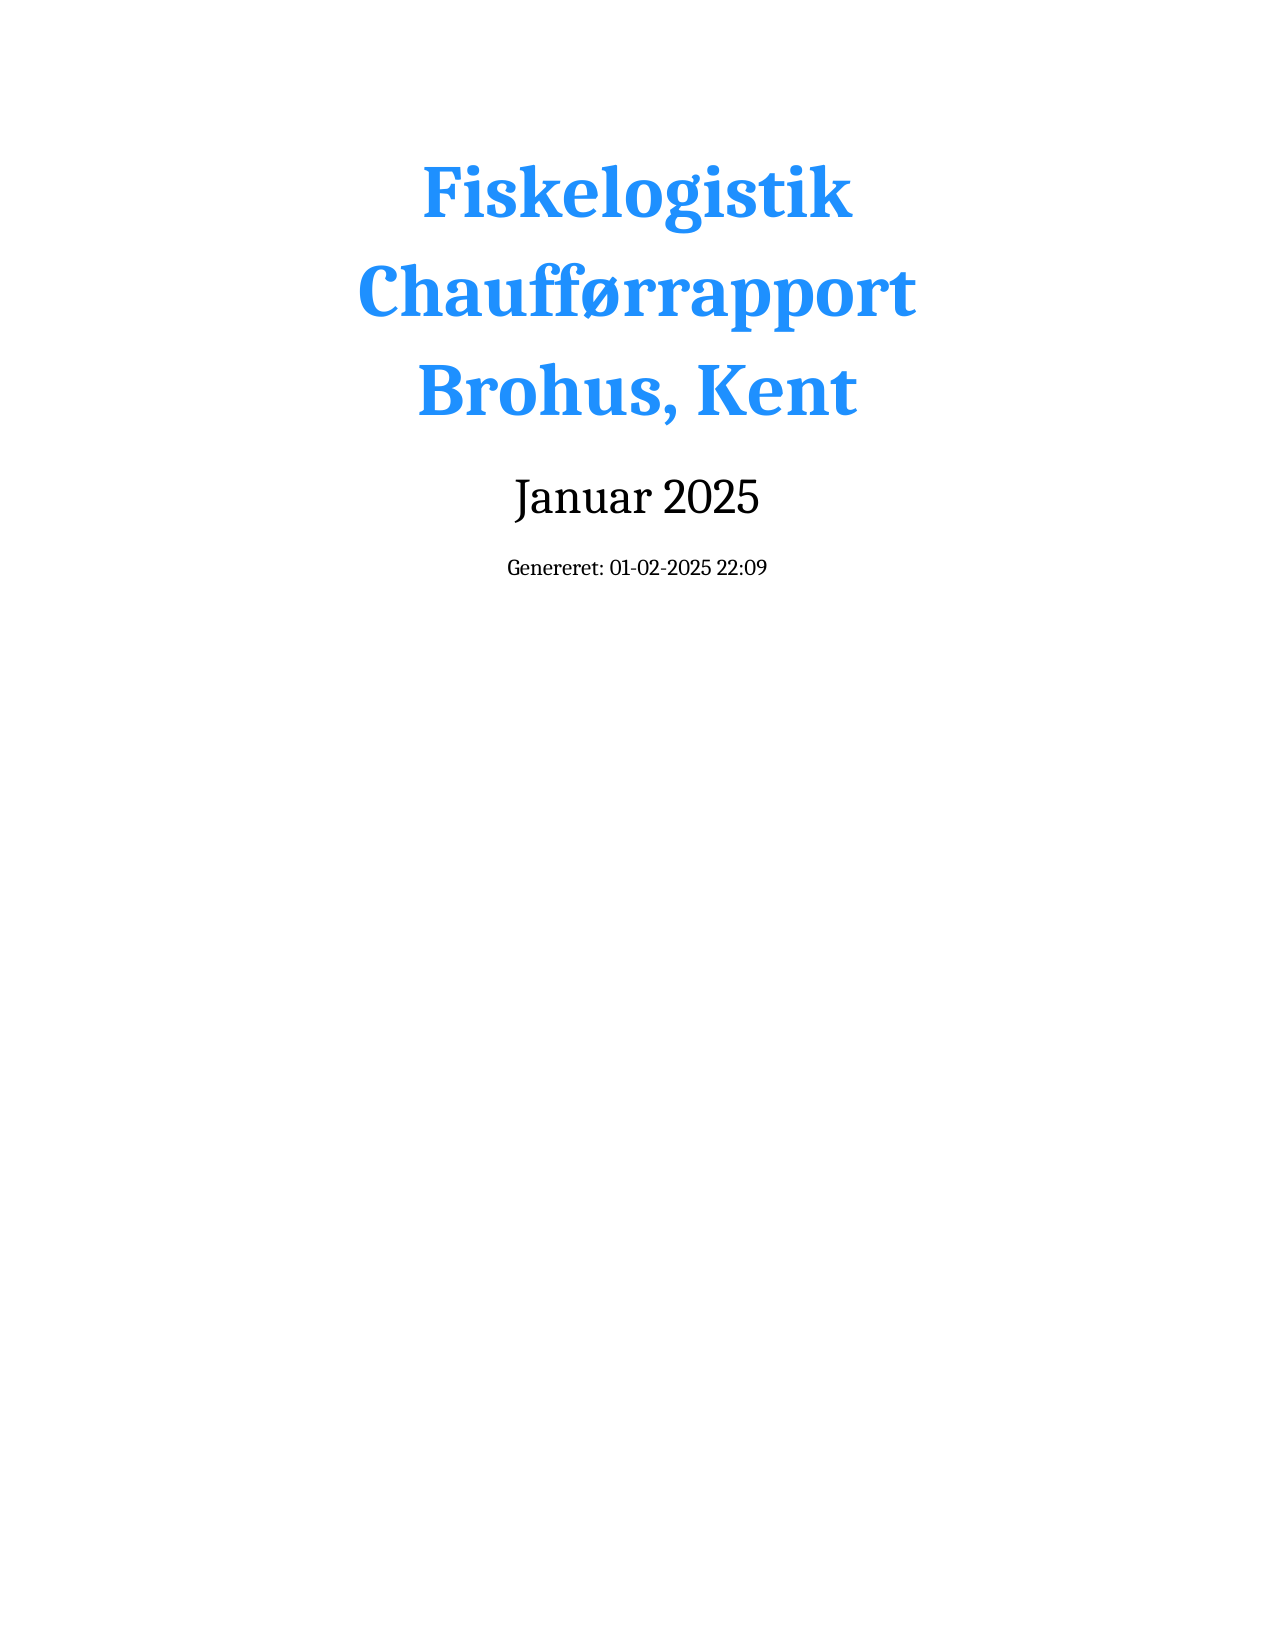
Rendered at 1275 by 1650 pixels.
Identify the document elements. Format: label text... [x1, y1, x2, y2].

text Fiskelogistik Chaufførrapport Brohus, Kent [187, 150, 1087, 434]
text Genereret: 01-02-2025 22:09 [187, 555, 1087, 582]
text Januar 2025 [187, 468, 1087, 526]
